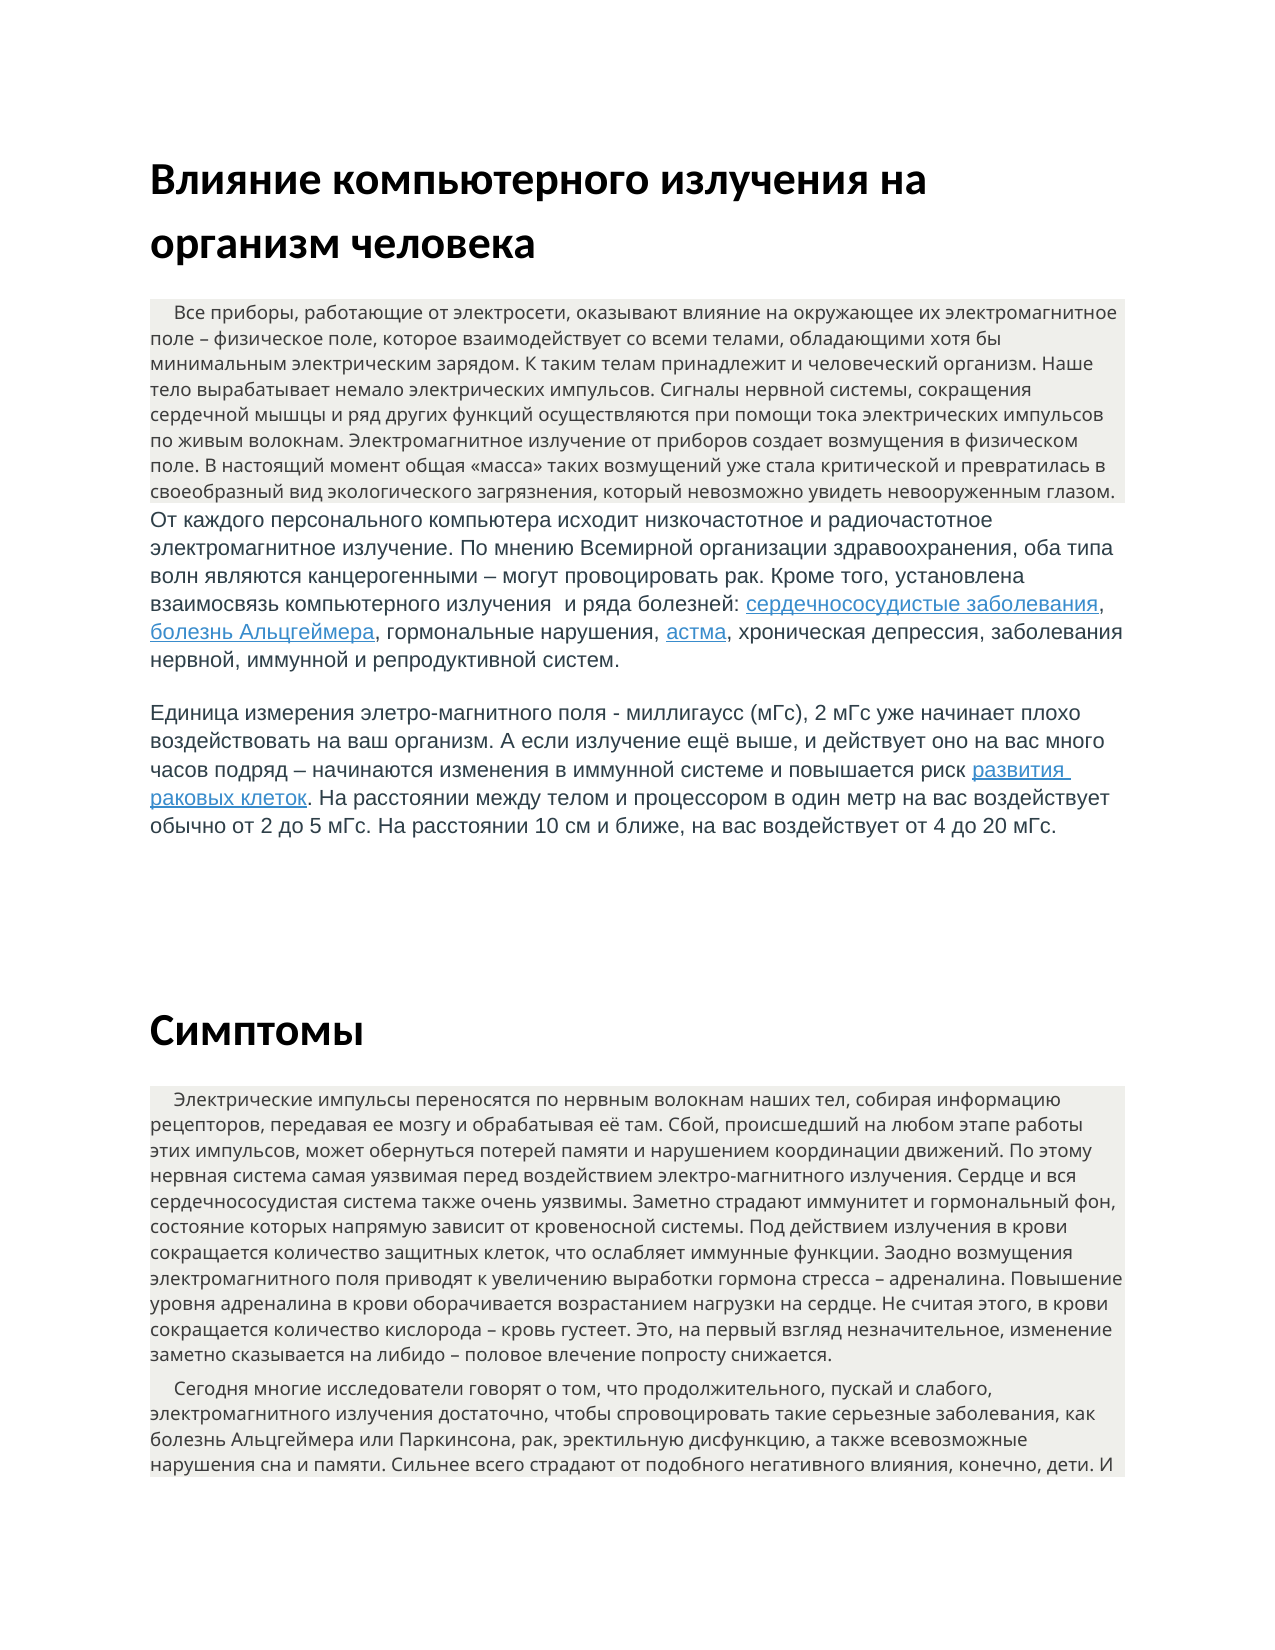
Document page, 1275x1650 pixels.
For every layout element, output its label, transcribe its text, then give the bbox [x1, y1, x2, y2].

text Единица измерения элетро-магнитного поля - миллигаусс (мГс), 2 мГс уже начинает плохо воздействовать на ваш организм. А если излучение ещё выше, и действует оно на вас много часов подряд – начинаются изменения в иммунной системе и повышается риск развития раковых клеток. На расстоянии между телом и процессором в один метр на вас воздействует обычно от 2 до 5 мГс. На расстоянии 10 см и ближе, на вас воздействует от 4 до 20 мГс. [150, 697, 1125, 838]
text Симптомы [150, 1001, 1125, 1057]
text От каждого персонального компьютера исходит низкочастотное и радиочастотное электромагнитное излучение. По мнению Всемирной организации здравоохранения, оба типа волн являются канцерогенными – могут провоцировать рак. Кроме того, установлена взаимосвязь компьютерного излучения и ряда болезней: сердечнососудистые заболевания, болезнь Альцгеймера, гормональные нарушения, астма, хроническая депрессия, заболевания нервной, иммунной и репродуктивной систем. [150, 503, 1125, 672]
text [150, 1375, 1125, 1477]
text Все приборы, работающие от электросети, оказывают влияние на окружающее их электромагнитное поле – физическое поле, которое взаимодействует со всеми телами, обладающими хотя бы минимальным электрическим зарядом. К таким телам принадлежит и человеческий организм. Наше тело вырабатывает немало электрических импульсов. Сигналы нервной системы, сокращения сердечной мышцы и ряд других функций осуществляются при помощи тока электрических импульсов по живым волокнам. Электромагнитное излучение от приборов создает возмущения в физическом поле. В настоящий момент общая «масса» таких возмущений уже стала критической и превратилась в своеобразный вид экологического загрязнения, который невозможно увидеть невооруженным глазом. [150, 299, 1125, 503]
text Влияние компьютерного излучения на организм человека [150, 150, 1125, 270]
text Электрические импульсы переносятся по нервным волокнам наших тел, собирая информацию рецепторов, передавая ее мозгу и обрабатывая её там. Сбой, происшедший на любом этапе работы этих импульсов, может обернуться потерей памяти и нарушением координации движений. По этому нервная система самая уязвимая перед воздействием электро-магнитного излучения. Сердце и вся сердечнососудистая система также очень уязвимы. Заметно страдают иммунитет и гормональный фон, состояние которых напрямую зависит от кровеносной системы. Под действием излучения в крови сокращается количество защитных клеток, что ослабляет иммунные функции. Заодно возмущения электромагнитного поля приводят к увеличению выработки гормона стресса – адреналина. Повышение уровня адреналина в крови оборачивается возрастанием нагрузки на сердце. Не считая этого, в крови сокращается количество кислорода – кровь густеет. Это, на первый взгляд незначительное, изменение заметно сказывается на либидо – половое влечение попросту снижается. [150, 1086, 1125, 1367]
